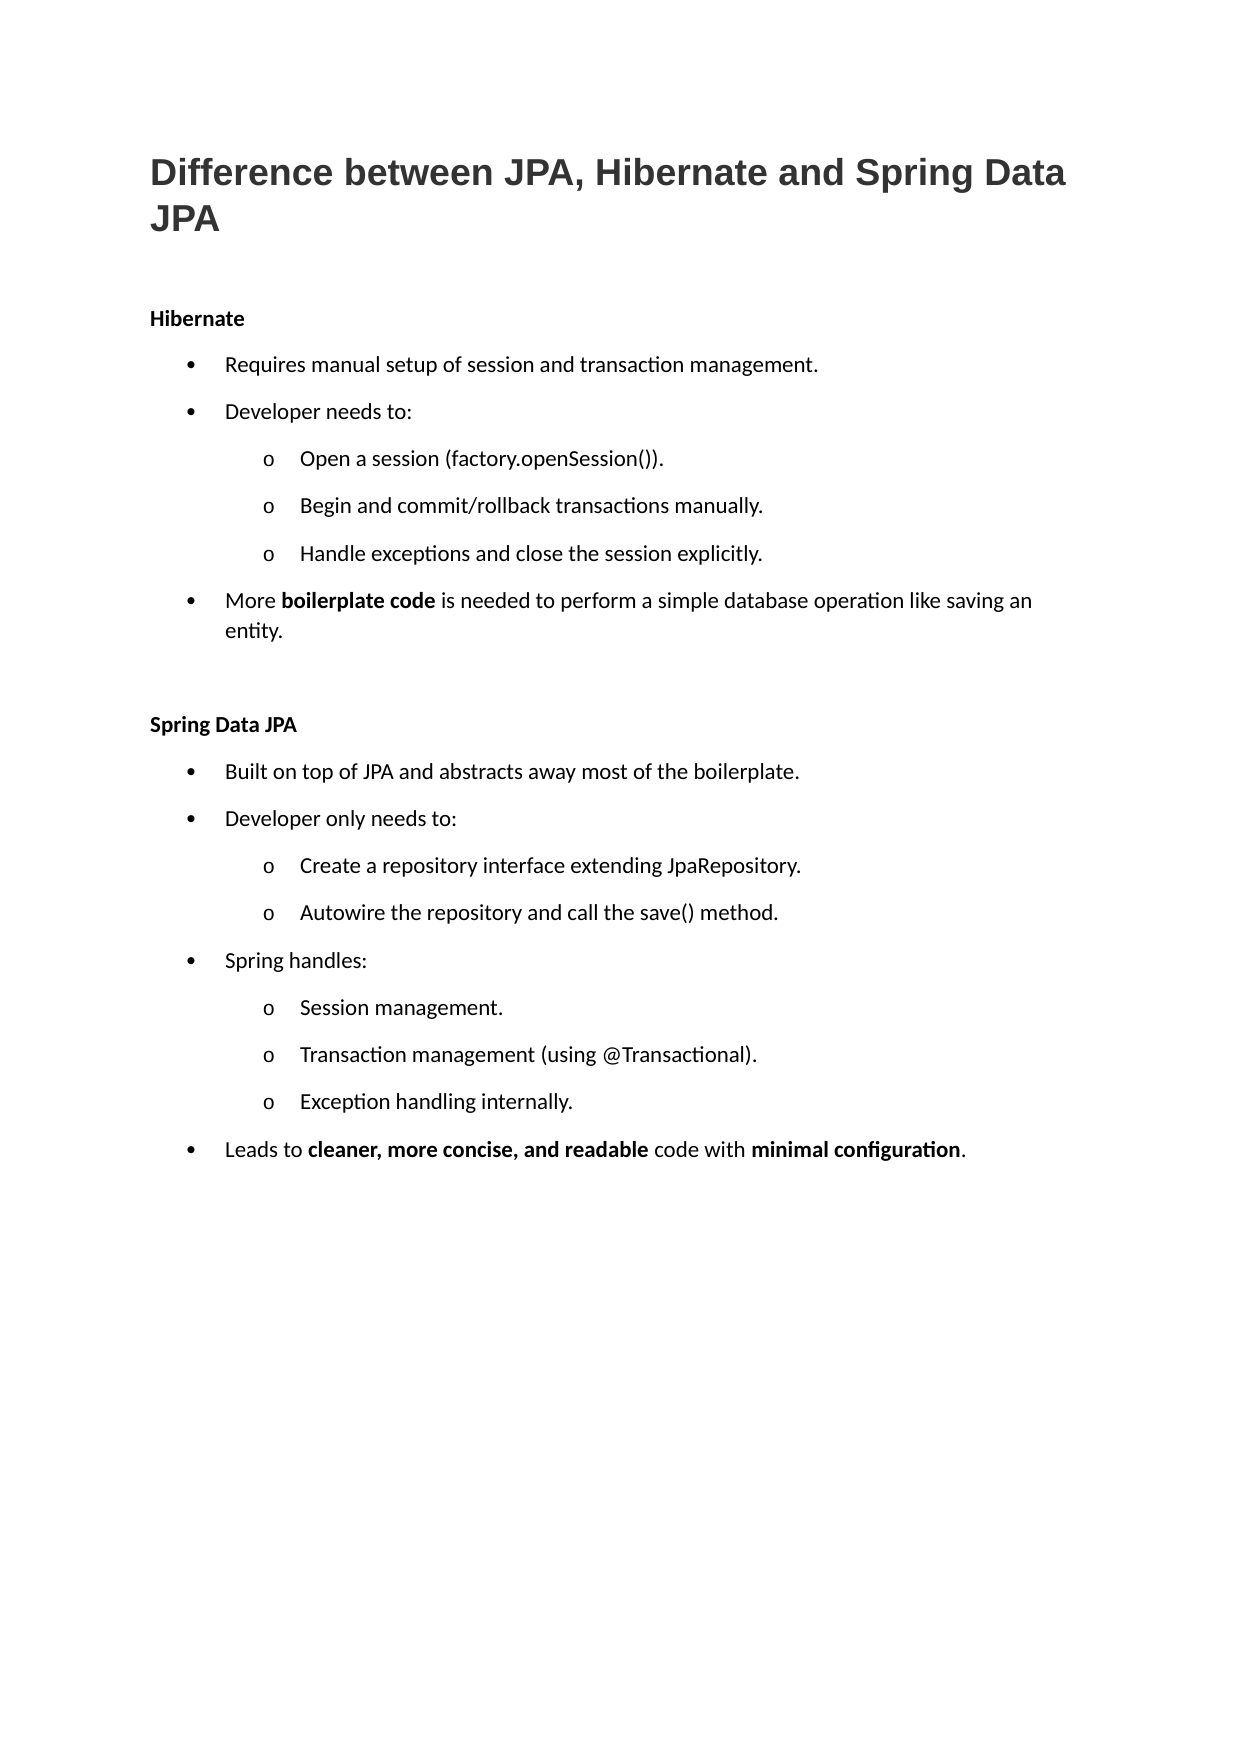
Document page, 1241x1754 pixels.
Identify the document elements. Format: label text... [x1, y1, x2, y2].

text Hibernate [150, 304, 1090, 332]
list Open a session (factory.openSession()). [262, 444, 1090, 473]
list Handle exceptions and close the session explicitly. [262, 539, 1090, 568]
text Difference between JPA, Hibernate and Spring Data JPA [150, 150, 1090, 240]
list Leads to cleaner, more concise, and readable code with minimal configuration. [187, 1135, 1090, 1163]
list Requires manual setup of session and transaction management. [187, 351, 1090, 378]
list Developer needs to: [187, 397, 1090, 425]
text Spring Data JPA [150, 710, 1090, 738]
list Transaction management (using @Transactional). [262, 1040, 1090, 1069]
list Built on top of JPA and abstracts away most of the boilerplate. [187, 757, 1090, 785]
list Begin and commit/rollback transactions manually. [262, 492, 1090, 520]
list Developer only needs to: [187, 804, 1090, 832]
list Exception handling internally. [262, 1087, 1090, 1116]
list Create a repository interface extending JpaRepository. [262, 851, 1090, 879]
list More boilerplate code is needed to perform a simple database operation like saving an entity. [187, 586, 1090, 645]
list Spring handles: [187, 946, 1090, 974]
list Session management. [262, 993, 1090, 1021]
list Autowire the repository and call the save() method. [262, 898, 1090, 927]
